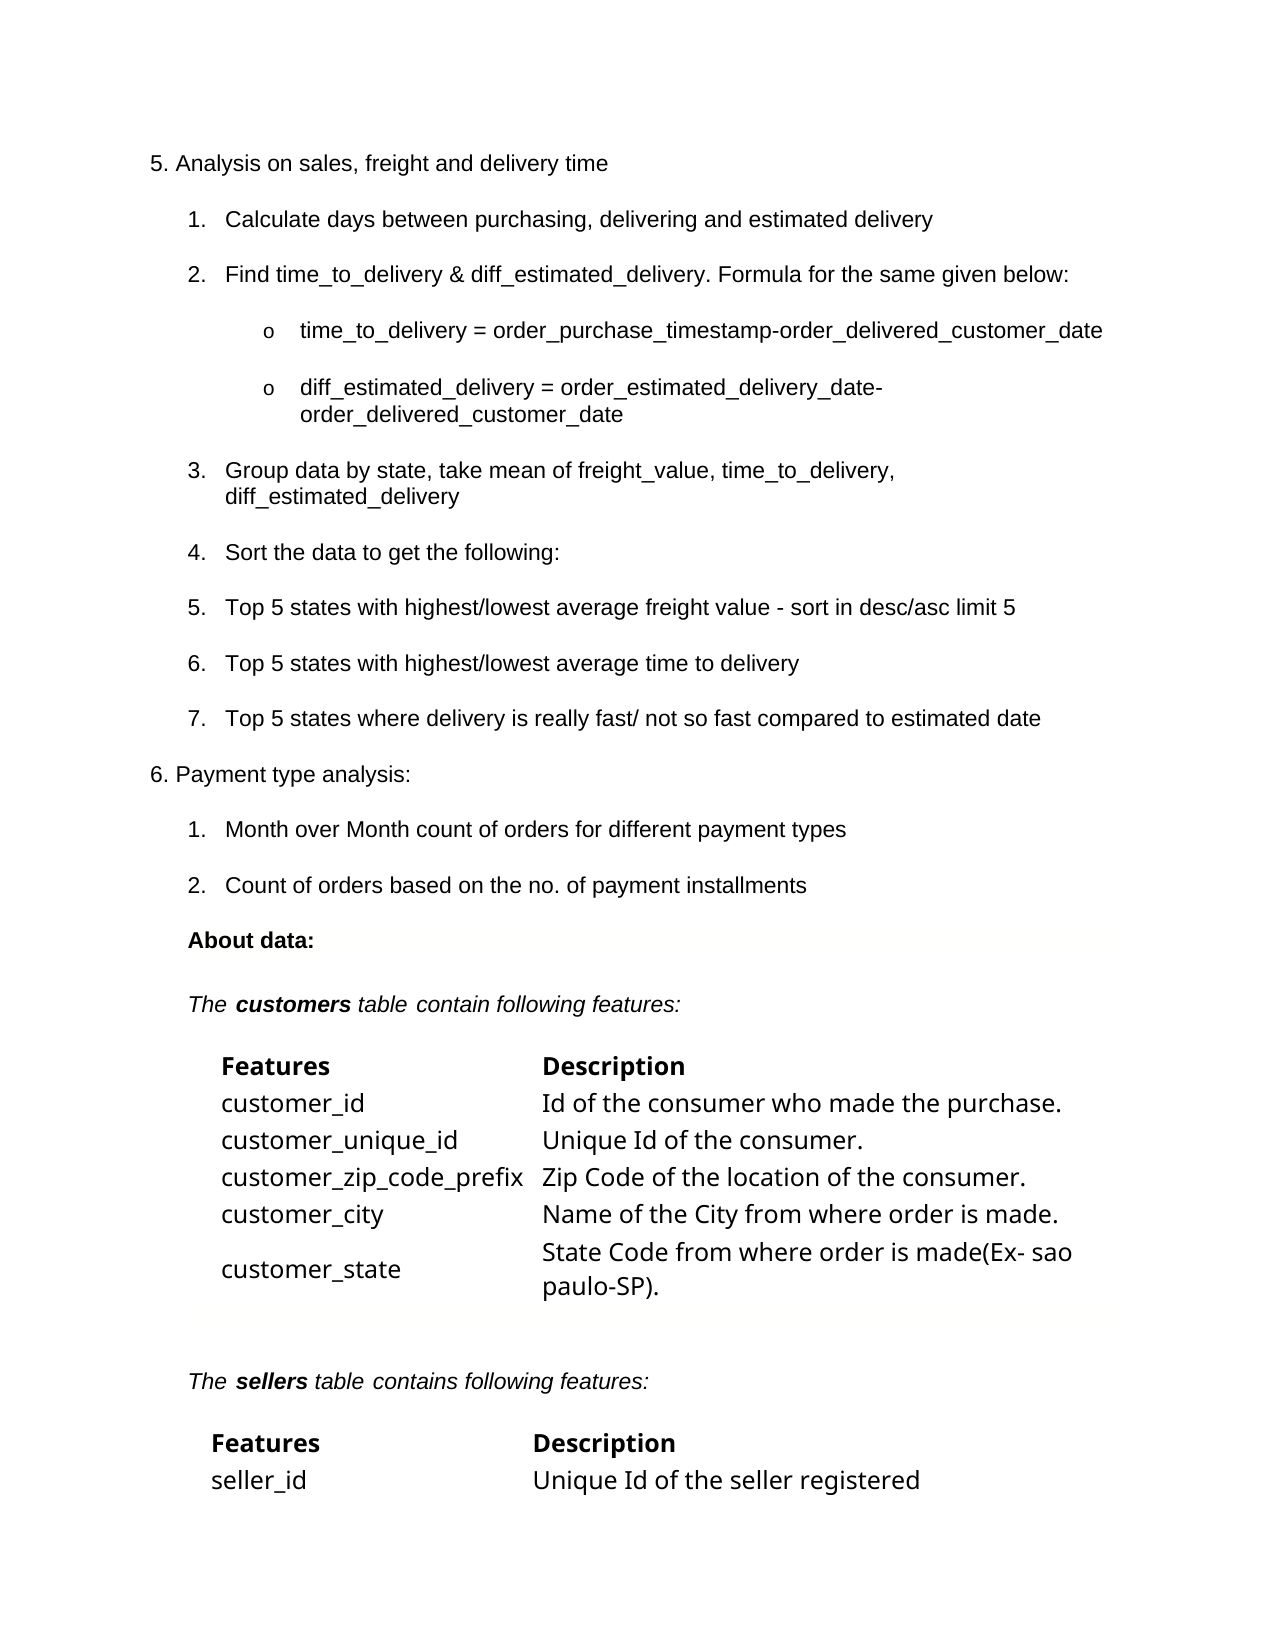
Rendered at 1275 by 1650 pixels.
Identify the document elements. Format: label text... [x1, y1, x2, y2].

table_header Features [209, 1424, 531, 1461]
table_cell State Code from where order is made(Ex- sao paulo-SP). [540, 1233, 1113, 1304]
table_cell customer_id [219, 1084, 540, 1121]
table_cell Zip Code of the location of the consumer. [540, 1159, 1113, 1196]
table_header Description [531, 1424, 1097, 1461]
text The customers table contain following features: [150, 991, 1125, 1018]
text 6. Payment type analysis: [150, 761, 1125, 787]
list Top 5 states with highest/lowest average freight value - sort in desc/asc limit 5 [187, 594, 1125, 620]
table_cell customer_state [219, 1233, 540, 1304]
list Top 5 states with highest/lowest average time to delivery [187, 649, 1125, 676]
table_cell customer_unique_id [219, 1121, 540, 1158]
list diff_estimated_delivery = order_estimated_delivery_date-order_delivered_customer_date [262, 373, 1125, 427]
table_cell customer_city [219, 1196, 540, 1233]
list Calculate days between purchasing, delivering and estimated delivery [187, 206, 1125, 232]
list Group data by state, take mean of freight_value, time_to_delivery, diff_estimated_delivery [187, 457, 1125, 509]
table_cell Id of the consumer who made the purchase. [540, 1084, 1113, 1121]
table_header Description [540, 1047, 1113, 1084]
table_cell Unique Id of the consumer. [540, 1121, 1113, 1158]
text About data: [187, 927, 1125, 953]
table_header Features [219, 1047, 540, 1084]
table_cell customer_zip_code_prefix [219, 1159, 540, 1196]
text The sellers table contains following features: [150, 1368, 1125, 1394]
list Month over Month count of orders for different payment types [187, 816, 1125, 842]
list Sort the data to get the following: [187, 538, 1125, 565]
list Find time_to_delivery & diff_estimated_delivery. Formula for the same given below: [187, 261, 1125, 287]
text 5. Analysis on sales, freight and delivery time [150, 150, 1125, 176]
list time_to_delivery = order_purchase_timestamp-order_delivered_customer_date [262, 317, 1125, 344]
table_cell seller_id [209, 1461, 531, 1498]
list Top 5 states where delivery is really fast/ not so fast compared to estimated date [187, 705, 1125, 731]
table_cell Unique Id of the seller registered [531, 1461, 1097, 1498]
list Count of orders based on the no. of payment installments [187, 872, 1125, 898]
table_cell Name of the City from where order is made. [540, 1196, 1113, 1233]
